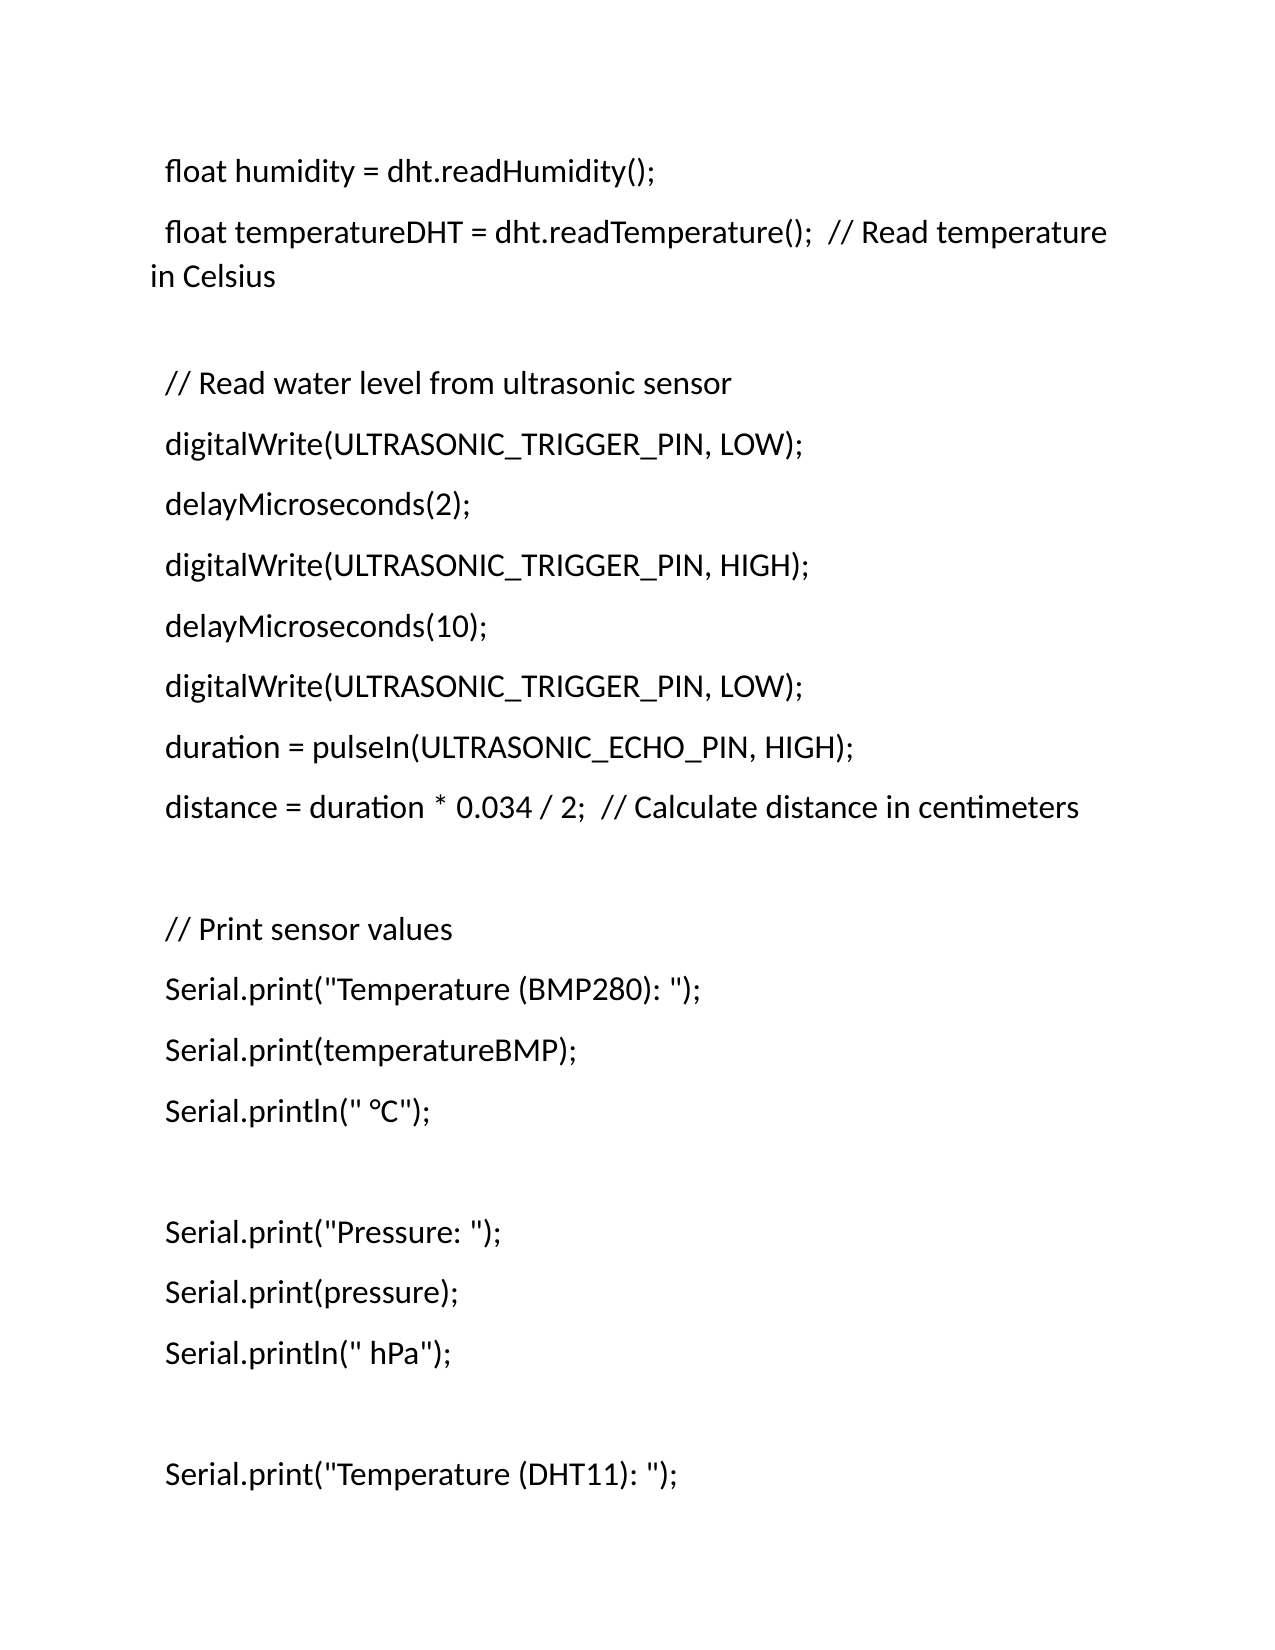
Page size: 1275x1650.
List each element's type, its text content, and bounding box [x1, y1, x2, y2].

text digitalWrite(ULTRASONIC_TRIGGER_PIN, LOW); [150, 423, 1125, 463]
text Serial.print(pressure); [150, 1271, 1125, 1312]
text digitalWrite(ULTRASONIC_TRIGGER_PIN, LOW); [150, 665, 1125, 706]
text distance = duration * 0.034 / 2; // Calculate distance in centimeters [150, 786, 1125, 827]
text float temperatureDHT = dht.readTemperature(); // Read temperature in Celsius [150, 211, 1125, 295]
text delayMicroseconds(10); [150, 604, 1125, 645]
text Serial.print("Temperature (BMP280): "); [150, 968, 1125, 1009]
text Serial.println(" °C"); [150, 1089, 1125, 1130]
text Serial.print("Temperature (DHT11): "); [150, 1453, 1125, 1494]
text // Read water level from ultrasonic sensor [150, 362, 1125, 403]
text delayMicroseconds(2); [150, 483, 1125, 524]
text float humidity = dht.readHumidity(); [150, 150, 1125, 191]
text Serial.println(" hPa"); [150, 1332, 1125, 1373]
text Serial.print(temperatureBMP); [150, 1029, 1125, 1070]
text digitalWrite(ULTRASONIC_TRIGGER_PIN, HIGH); [150, 544, 1125, 585]
text duration = pulseIn(ULTRASONIC_ECHO_PIN, HIGH); [150, 726, 1125, 767]
text // Print sensor values [150, 908, 1125, 948]
text Serial.print("Pressure: "); [150, 1211, 1125, 1252]
